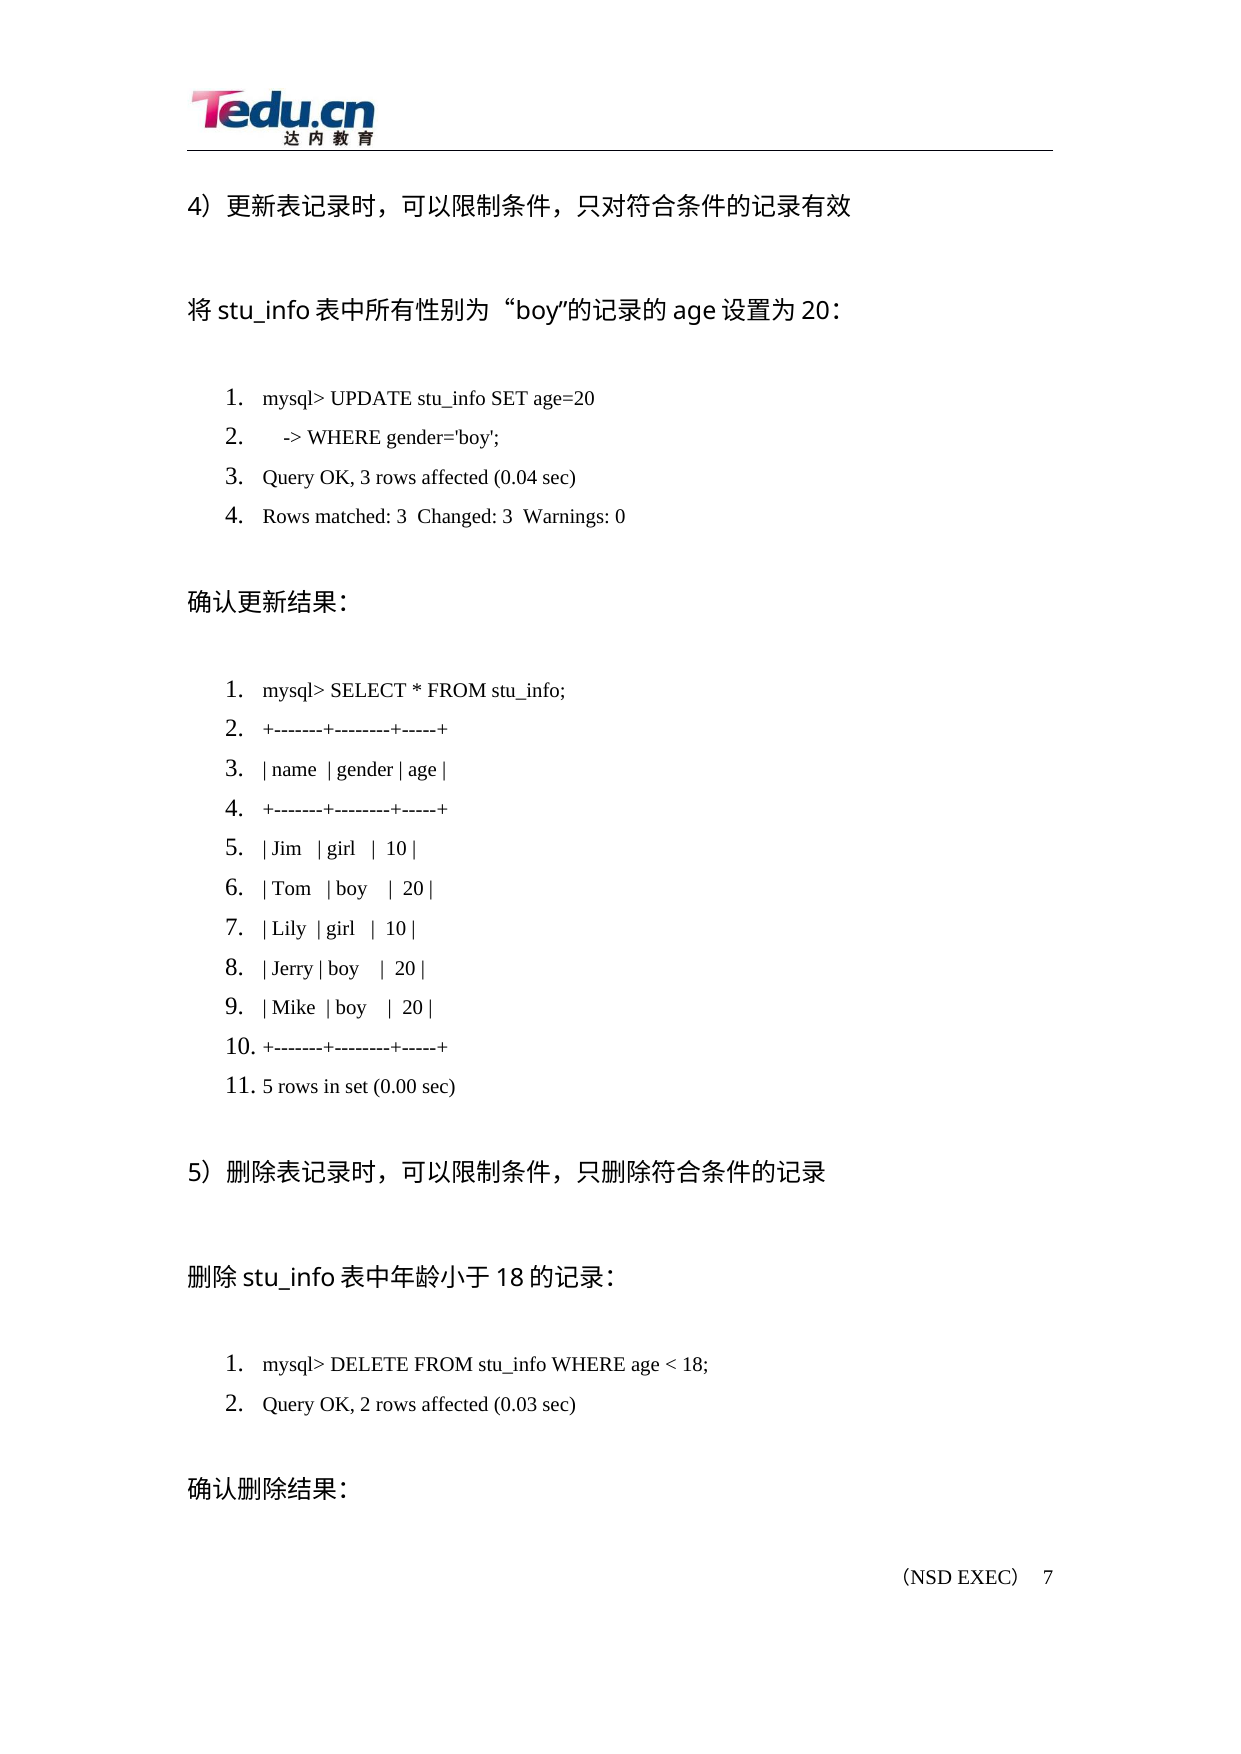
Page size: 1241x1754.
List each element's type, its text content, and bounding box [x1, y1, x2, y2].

text 确认删除结果： [187, 1454, 1053, 1522]
text 将stu_info表中所有性别为“boy”的记录的age设置为20： [187, 275, 1053, 343]
list +-------+--------+-----+ [225, 790, 1053, 824]
list | name | gender | age | [225, 751, 1053, 784]
list Query OK, 3 rows affected (0.04 sec) [225, 458, 1053, 492]
list | Tom | boy | 20 | [225, 869, 1053, 903]
list +-------+--------+-----+ [225, 711, 1053, 745]
list mysql> SELECT * FROM stu_info; [225, 671, 1053, 705]
list mysql> DELETE FROM stu_info WHERE age < 18; [225, 1345, 1053, 1379]
text 4）更新表记录时，可以限制条件，只对符合条件的记录有效 [187, 170, 1053, 238]
list | Mike | boy | 20 | [225, 989, 1053, 1023]
text 删除stu_info表中年龄小于18的记录： [187, 1241, 1053, 1309]
list +-------+--------+-----+ [225, 1028, 1053, 1062]
list -> WHERE gender='boy'; [225, 419, 1053, 453]
picture [187, 88, 379, 148]
list Query OK, 2 rows affected (0.03 sec) [225, 1385, 1053, 1419]
list | Lily | girl | 10 | [225, 909, 1053, 943]
list 5 rows in set (0.00 sec) [225, 1068, 1053, 1102]
list Rows matched: 3 Changed: 3 Warnings: 0 [225, 498, 1053, 532]
text 确认更新结果： [187, 567, 1053, 635]
list mysql> UPDATE stu_info SET age=20 [225, 379, 1053, 413]
list | Jim | girl | 10 | [225, 830, 1053, 864]
list | Jerry | boy | 20 | [225, 949, 1053, 983]
text 5）删除表记录时，可以限制条件，只删除符合条件的记录 [187, 1137, 1053, 1205]
